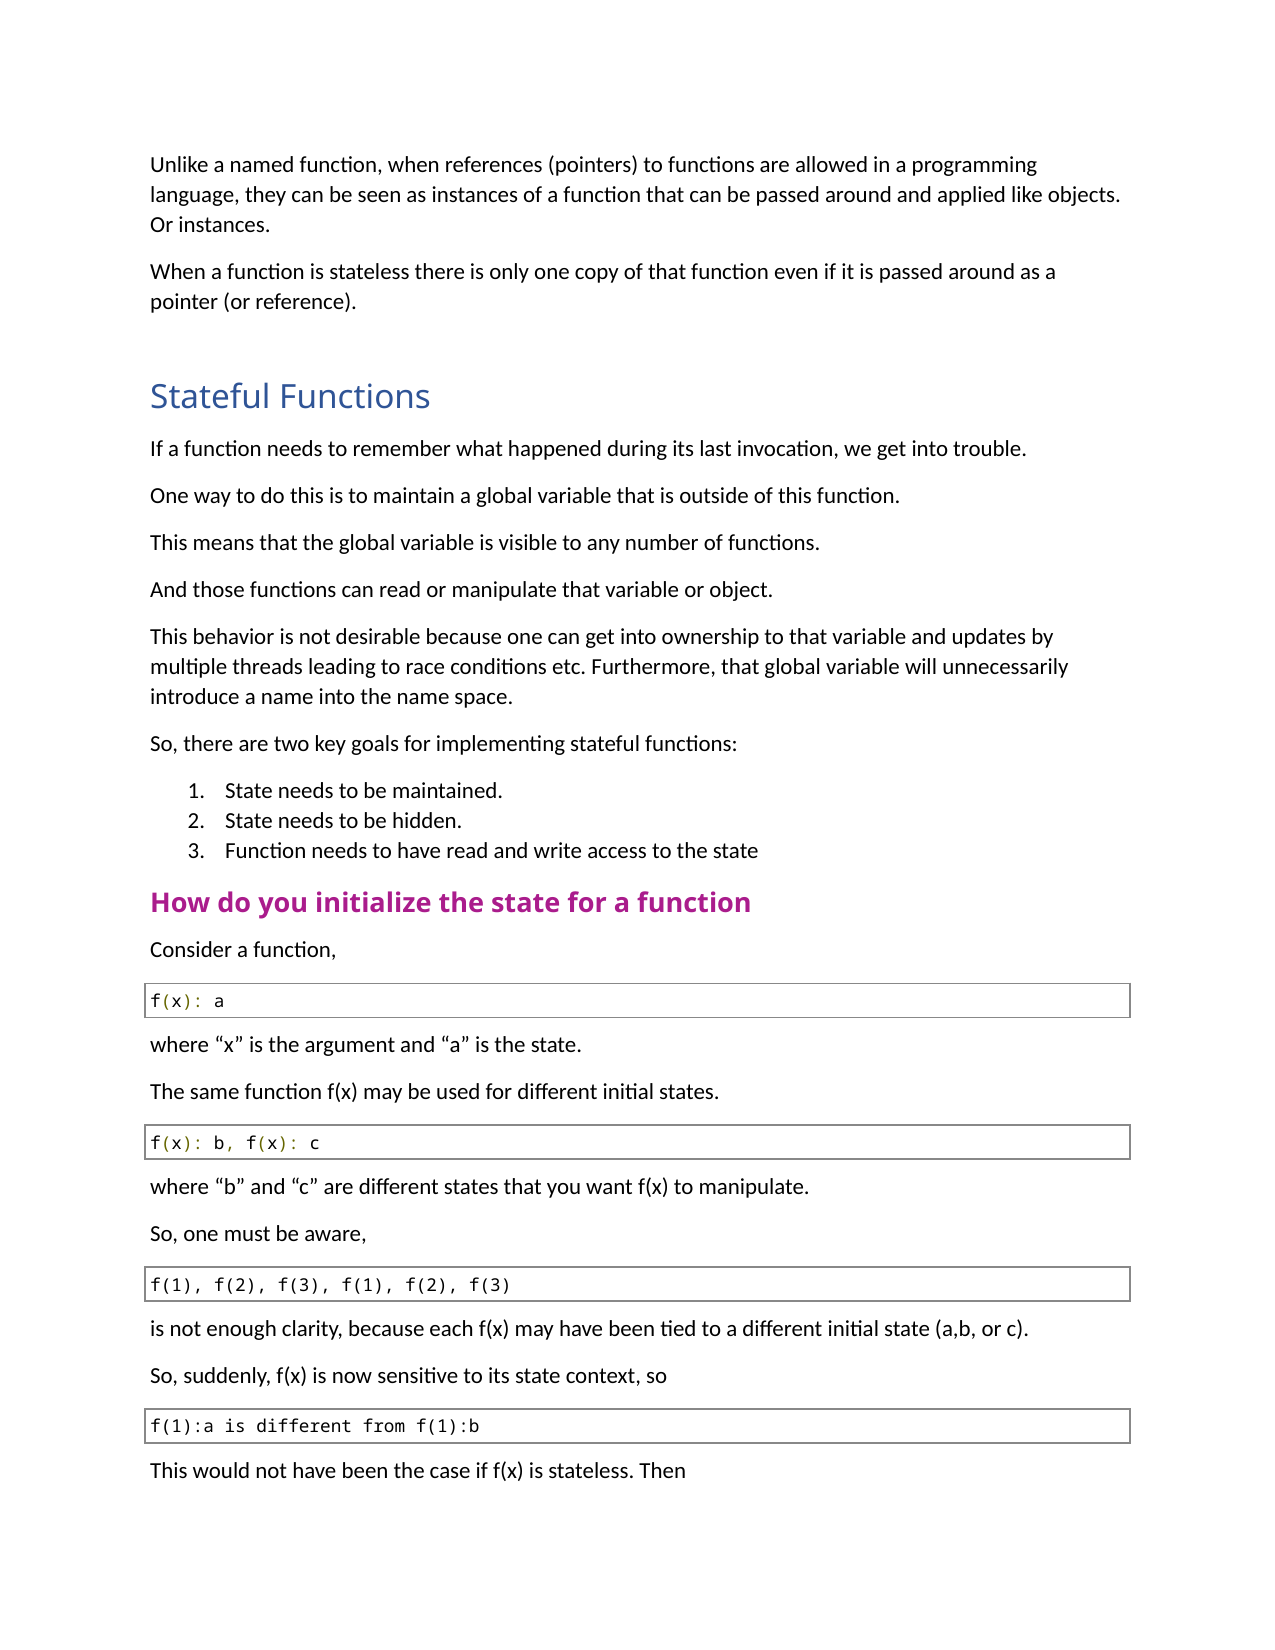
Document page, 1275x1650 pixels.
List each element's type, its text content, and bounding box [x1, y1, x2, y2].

text This behavior is not desirable because one can get into ownership to that variable and updates by multiple threads leading to race conditions etc. Furthermore, that global variable will unnecessarily introduce a name into the name space. [150, 622, 1125, 710]
text f(x): b, f(x): c [146, 1126, 1129, 1158]
text The same function f(x) may be used for different initial states. [150, 1077, 1125, 1106]
text f(x): a [146, 984, 1129, 1017]
text So, there are two key goals for implementing stateful functions: [150, 729, 1125, 757]
text One way to do this is to maintain a global variable that is outside of this function. [150, 481, 1125, 509]
subtitle Stateful Functions [150, 373, 1125, 418]
text If a function needs to remember what happened during its last invocation, we get into trouble. [150, 434, 1125, 462]
list State needs to be maintained. [187, 776, 1125, 804]
text And those functions can read or manipulate that variable or object. [150, 575, 1125, 603]
list State needs to be hidden. [187, 806, 1125, 834]
text f(1):a is different from f(1):b [146, 1410, 1129, 1442]
text f(1), f(2), f(3), f(1), f(2), f(3) [146, 1268, 1129, 1300]
text Unlike a named function, when references (pointers) to functions are allowed in a programming language, they can be seen as instances of a function that can be passed around and applied like objects. Or instances. [150, 150, 1125, 238]
text is not enough clarity, because each f(x) may have been tied to a different initial state (a,b, or c). [150, 1314, 1125, 1342]
text When a function is stateless there is only one copy of that function even if it is passed around as a pointer (or reference). [150, 257, 1125, 346]
list Function needs to have read and write access to the state [187, 836, 1125, 864]
text where “x” is the argument and “a” is the state. [150, 1031, 1125, 1059]
subtitle How do you initialize the state for a function [150, 883, 1125, 920]
text This would not have been the case if f(x) is stateless. Then [150, 1456, 1125, 1484]
text where “b” and “c” are different states that you want f(x) to manipulate. [150, 1172, 1125, 1201]
text So, suddenly, f(x) is now sensitive to its state context, so [150, 1361, 1125, 1389]
text This means that the global variable is visible to any number of functions. [150, 528, 1125, 556]
text Consider a function, [150, 936, 1125, 964]
text So, one must be aware, [150, 1219, 1125, 1247]
